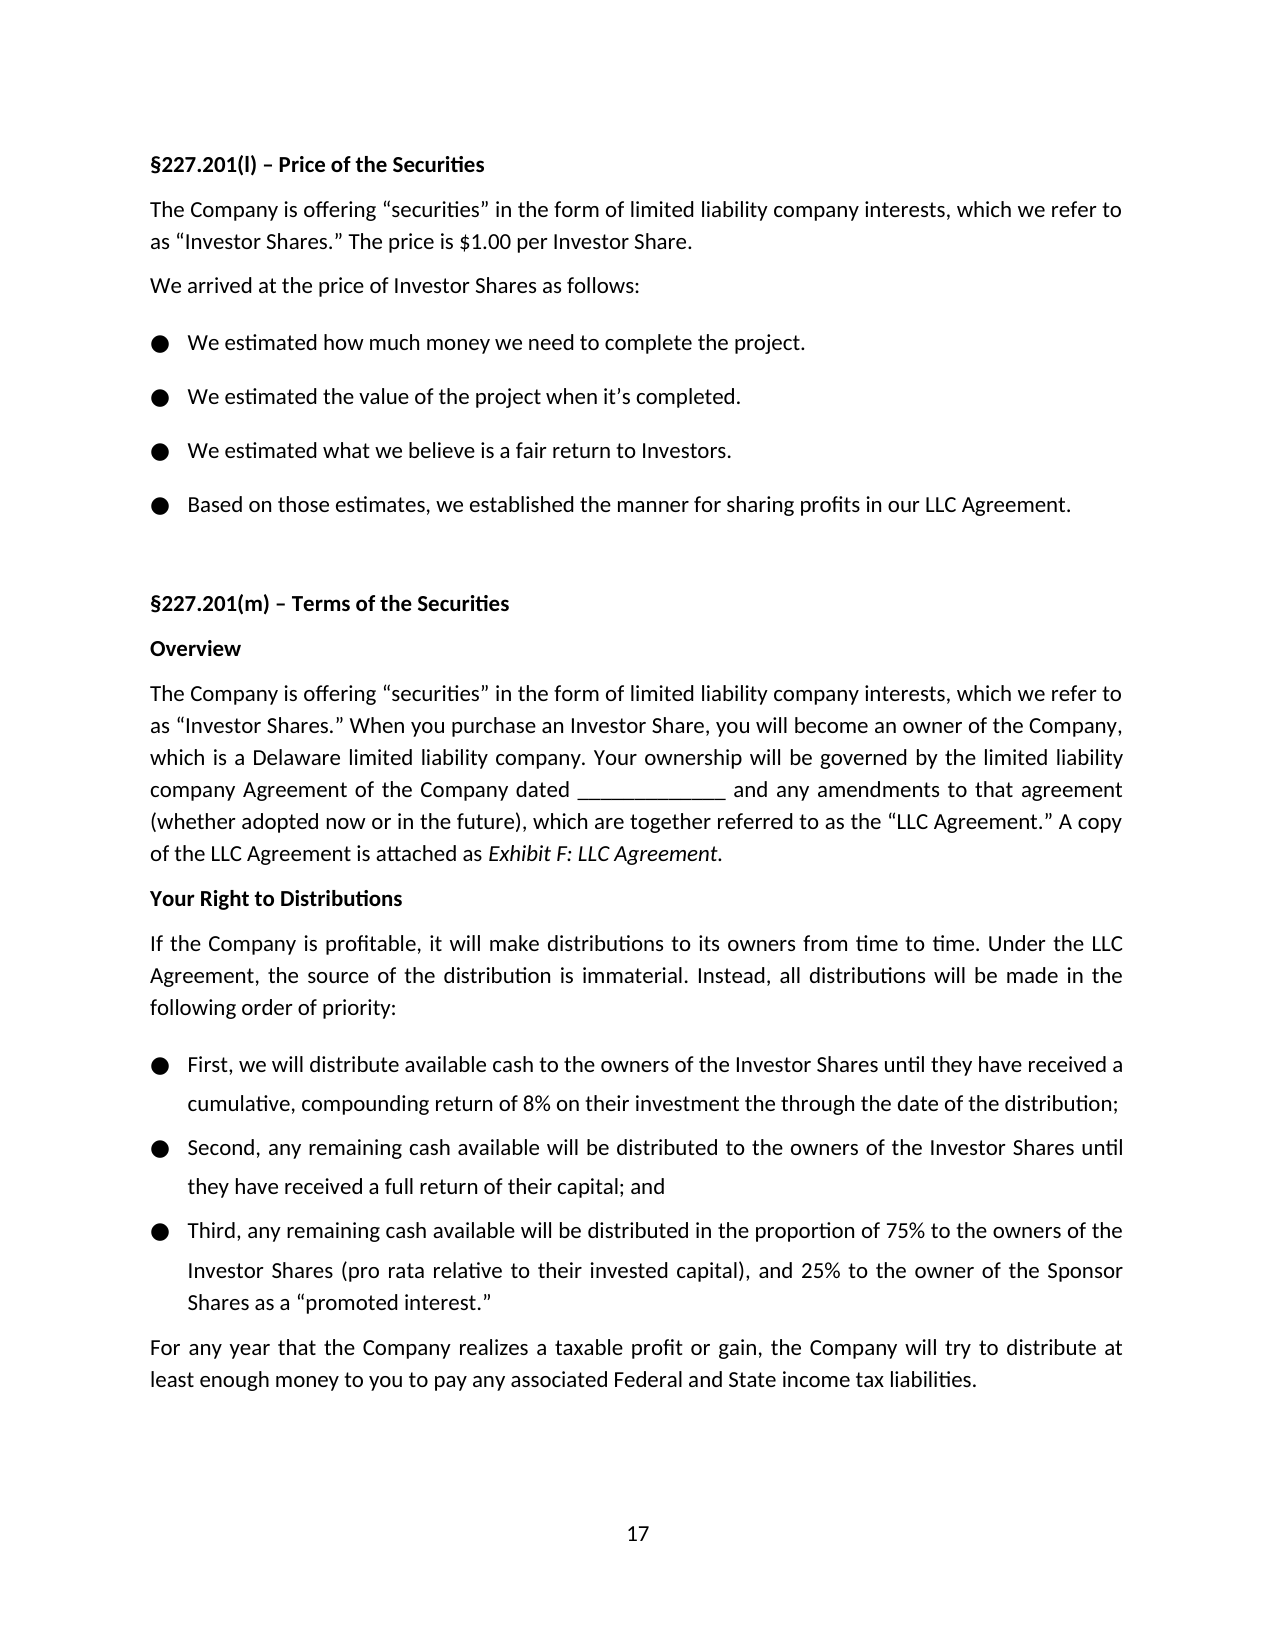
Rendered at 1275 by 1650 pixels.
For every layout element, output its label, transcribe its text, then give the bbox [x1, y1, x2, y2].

list Third, any remaining cash available will be distributed in the proportion of 75% to the owners of the Investor Shares (pro rata relative to their invested capital), and 25% to the owner of the Sponsor Shares as a “promoted interest.” [150, 1205, 1125, 1316]
list We estimated how much money we need to complete the project. [150, 316, 1125, 363]
subtitle Overview [150, 634, 1125, 662]
text The Company is offering “securities” in the form of limited liability company interests, which we refer to as “Investor Shares.” The price is $1.00 per Investor Share. [150, 195, 1125, 255]
list Based on those estimates, we established the manner for sharing profits in our LLC Agreement. [150, 478, 1125, 525]
subtitle Your Right to Distributions [150, 884, 1125, 912]
list Second, any remaining cash available will be distributed to the owners of the Investor Shares until they have received a full return of their capital; and [150, 1121, 1125, 1201]
list We estimated the value of the project when it’s completed. [150, 370, 1125, 417]
subtitle §227.201(m) – Terms of the Securities [150, 589, 1125, 617]
text If the Company is profitable, it will make distributions to its owners from time to time. Under the LLC Agreement, the source of the distribution is immaterial. Instead, all distributions will be made in the following order of priority: [150, 929, 1125, 1021]
list First, we will distribute available cash to the owners of the Investor Shares until they have received a cumulative, compounding return of 8% on their investment the through the date of the distribution; [150, 1038, 1125, 1117]
list We estimated what we believe is a fair return to Investors. [150, 424, 1125, 471]
text The Company is offering “securities” in the form of limited liability company interests, which we refer to as “Investor Shares.” When you purchase an Investor Share, you will become an owner of the Company, which is a Delaware limited liability company. Your ownership will be governed by the limited liability company Agreement of the Company dated _____________ and any amendments to that agreement (whether adopted now or in the future), which are together referred to as the “LLC Agreement.” A copy of the LLC Agreement is attached as Exhibit F: LLC Agreement. [150, 679, 1125, 868]
text For any year that the Company realizes a taxable profit or gain, the Company will try to distribute at least enough money to you to pay any associated Federal and State income tax liabilities. [150, 1333, 1125, 1393]
subtitle §227.201(l) – Price of the Securities [150, 150, 1125, 178]
text We arrived at the price of Investor Shares as follows: [150, 272, 1125, 299]
